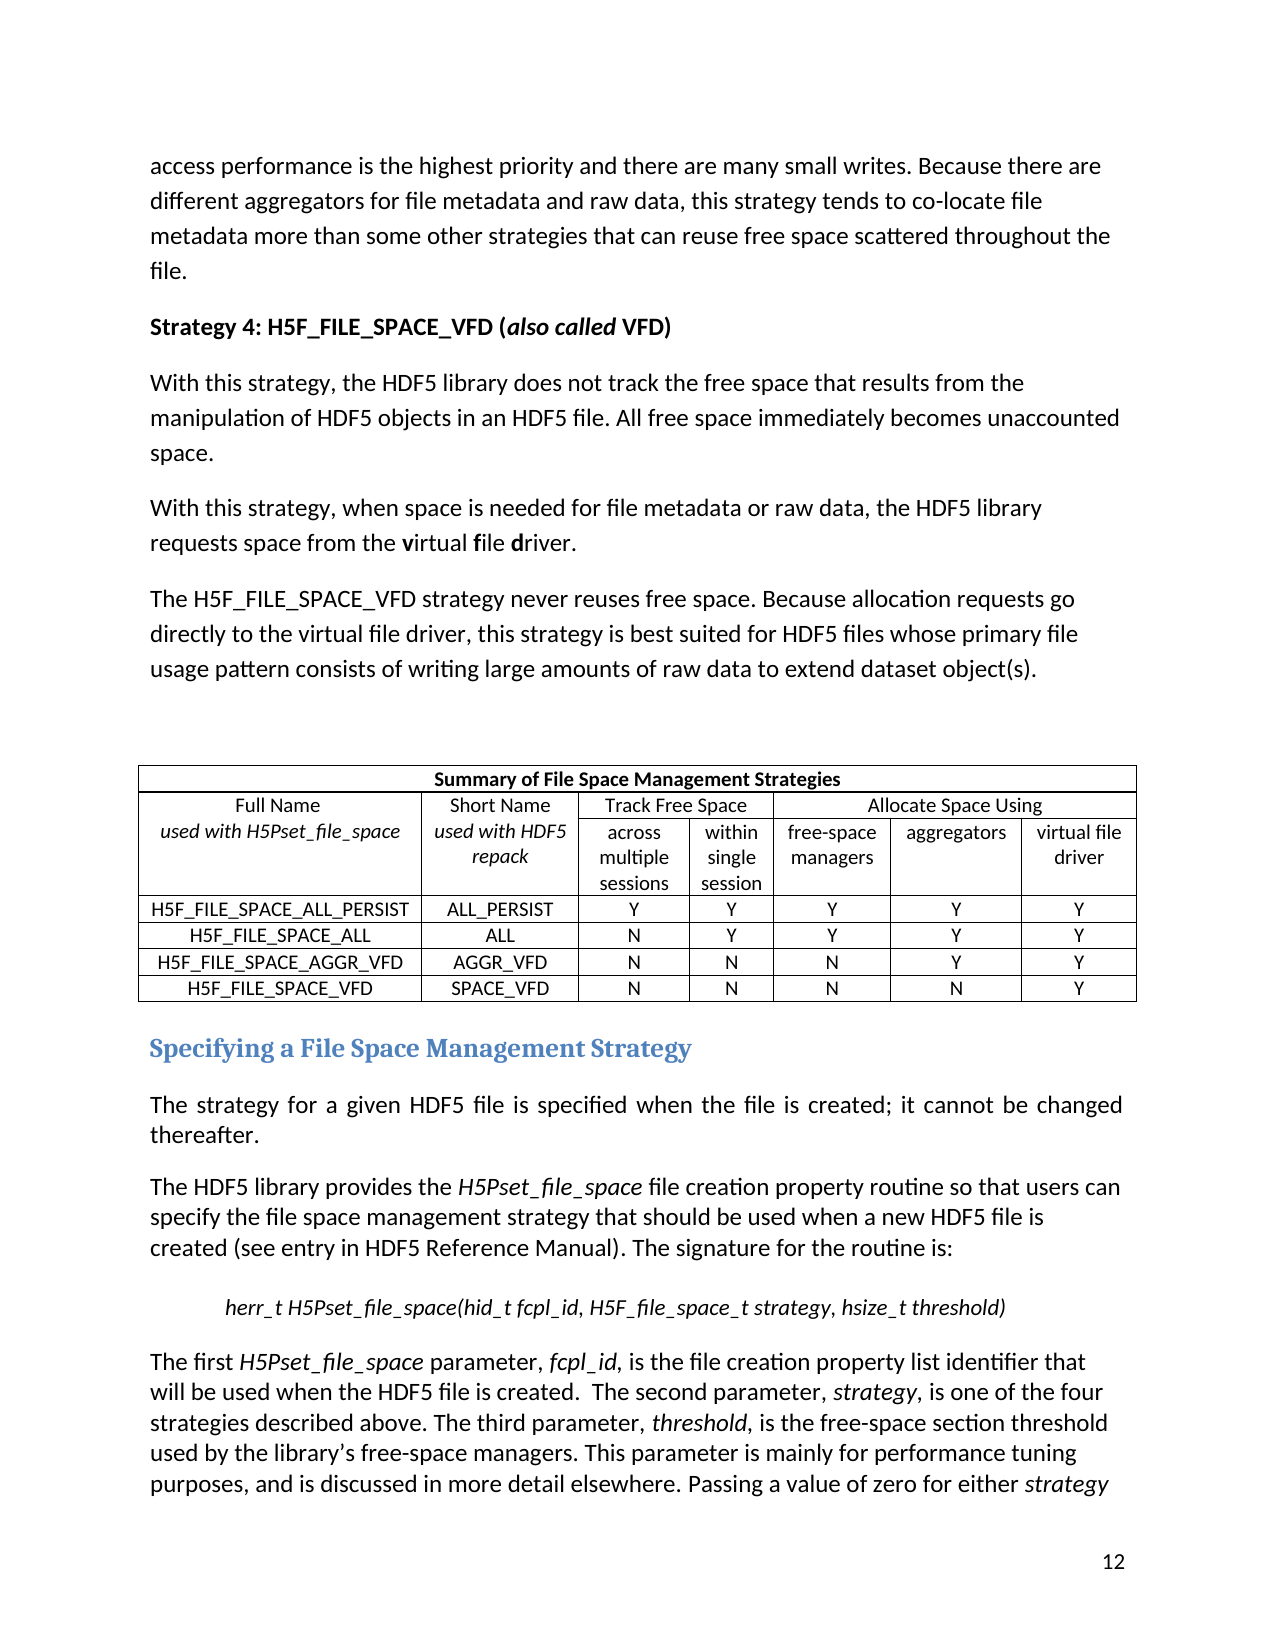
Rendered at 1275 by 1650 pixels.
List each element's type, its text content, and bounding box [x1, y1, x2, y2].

table_cell H5F_FILE_SPACE_ALL_PERSIST [139, 896, 421, 922]
table_cell Y [690, 923, 773, 948]
table_cell Y [774, 896, 890, 922]
table_cell Y [774, 923, 890, 948]
table_cell Y [891, 923, 1021, 948]
table_cell N [690, 949, 773, 974]
table_cell Y [1022, 976, 1136, 1001]
table_cell Allocate Space Using [774, 793, 1136, 818]
table_cell N [774, 976, 890, 1001]
text The HDF5 library provides the H5Pset_file_space file creation property routine so that users can specify the file space management strategy that should be used when a new HDF5 file is created (see entry in HDF5 Reference Manual). The signature for the routine is: [150, 1171, 1125, 1262]
table_header Summary of File Space Management Strategies [139, 766, 1136, 791]
list herr_t H5Pset_file_space(hid_t fcpl_id, H5F_file_space_t strategy, hsize_t threshold) [225, 1293, 1125, 1321]
list The strategy for a given HDF5 file is specified when the file is created; it cannot be changed thereafter. [150, 1089, 1125, 1150]
table_cell Short Name used with HDF5 repack [422, 793, 578, 895]
table_cell N [891, 976, 1021, 1001]
table_cell Y [1022, 923, 1136, 948]
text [150, 1346, 1125, 1498]
table_cell Track Free Space [579, 793, 773, 818]
text The H5F_FILE_SPACE_VFD strategy never reuses free space. Because allocation requests go directly to the virtual file driver, this strategy is best suited for HDF5 files whose primary file usage pattern consists of writing large amounts of raw data to extend dataset object(s). [150, 583, 1125, 684]
table_cell Y [1022, 896, 1136, 922]
text Strategy 4: H5F_FILE_SPACE_VFD (also called VFD) [150, 311, 1125, 341]
table_cell H5F_FILE_SPACE_ALL [139, 923, 421, 948]
table_cell within single session [690, 819, 773, 895]
table_cell Y [891, 949, 1021, 974]
table_cell N [690, 976, 773, 1001]
table_cell H5F_FILE_SPACE_AGGR_VFD [139, 949, 421, 974]
table_cell Y [1022, 949, 1136, 974]
table_cell AGGR_VFD [422, 949, 578, 974]
text With this strategy, the HDF5 library does not track the free space that results from the manipulation of HDF5 objects in an HDF5 file. All free space immediately becomes unaccounted space. [150, 367, 1125, 467]
table_cell Y [579, 896, 689, 922]
table_cell across multiple sessions [579, 819, 689, 895]
text With this strategy, when space is needed for file metadata or raw data, the HDF5 library requests space from the virtual file driver. [150, 492, 1125, 558]
table_cell free-space managers [774, 819, 890, 895]
table_cell Y [690, 896, 773, 922]
table_cell H5F_FILE_SPACE_VFD [139, 976, 421, 1001]
text Specifying a File Space Management Strategy [150, 1033, 1125, 1064]
table_cell N [579, 949, 689, 974]
table_cell N [774, 949, 890, 974]
table_cell Full Name used with H5Pset_file_space [139, 793, 421, 895]
table_cell aggregators [891, 819, 1021, 895]
table_cell virtual file driver [1022, 819, 1136, 895]
table_cell N [579, 976, 689, 1001]
table_cell ALL [422, 923, 578, 948]
table_cell Y [891, 896, 1021, 922]
table_cell SPACE_VFD [422, 976, 578, 1001]
table_cell N [579, 923, 689, 948]
table_cell ALL_PERSIST [422, 896, 578, 922]
